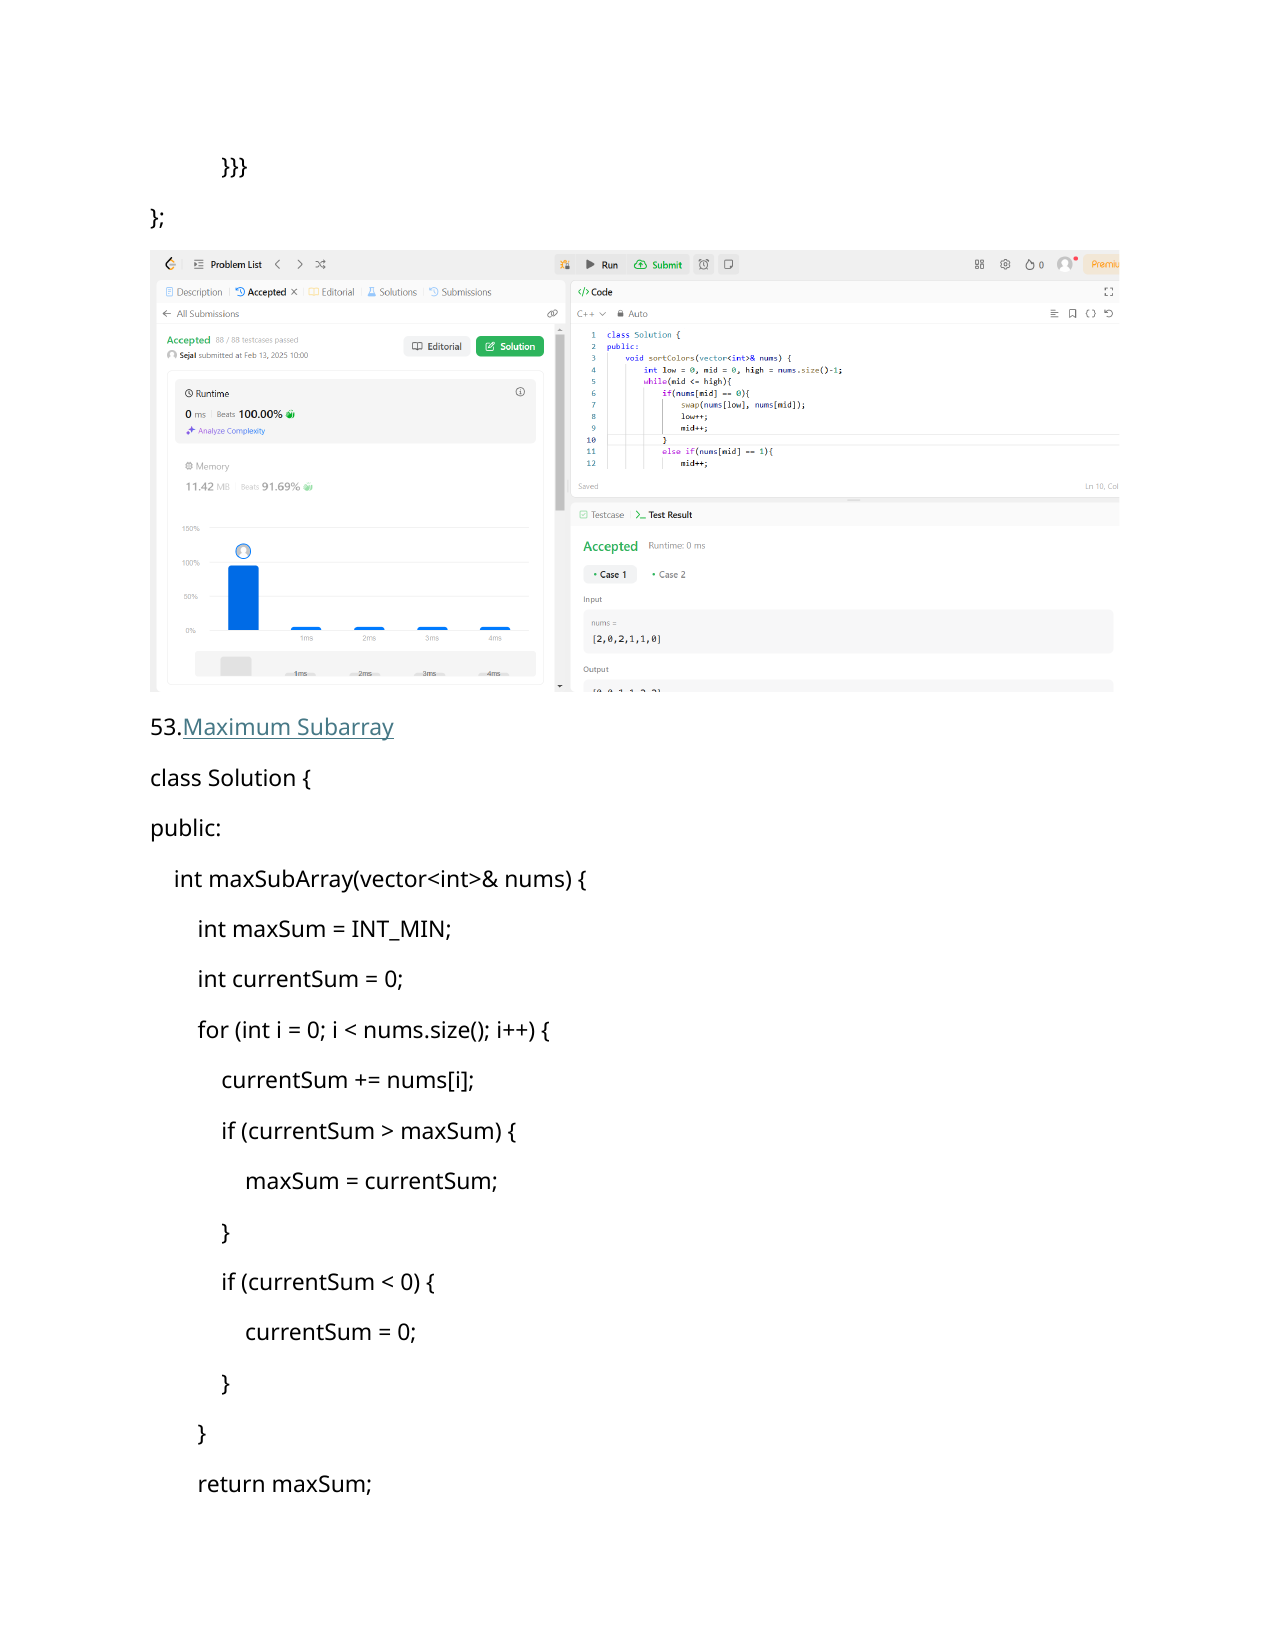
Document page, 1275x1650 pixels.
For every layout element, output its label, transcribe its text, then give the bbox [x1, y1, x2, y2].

text } [150, 1215, 1125, 1247]
text int currentSum = 0; [150, 963, 1125, 994]
text int maxSum = INT_MIN; [150, 913, 1125, 944]
text class Solution { [150, 762, 1125, 793]
text currentSum += nums[i]; [150, 1064, 1125, 1095]
text if (currentSum > maxSum) { [150, 1114, 1125, 1146]
text for (int i = 0; i < nums.size(); i++) { [150, 1014, 1125, 1045]
text return maxSum; [150, 1467, 1125, 1499]
text if (currentSum < 0) { [150, 1266, 1125, 1297]
text }}} [150, 150, 1125, 181]
text int maxSubArray(vector<int>& nums) { [150, 862, 1125, 894]
text currentSum = 0; [150, 1316, 1125, 1347]
text maxSum = currentSum; [150, 1165, 1125, 1196]
text public: [150, 812, 1125, 843]
text }; [150, 200, 1125, 232]
text 53.Maximum Subarray [150, 711, 1125, 742]
picture [150, 250, 1120, 692]
text } [150, 1367, 1125, 1398]
text } [150, 1417, 1125, 1448]
